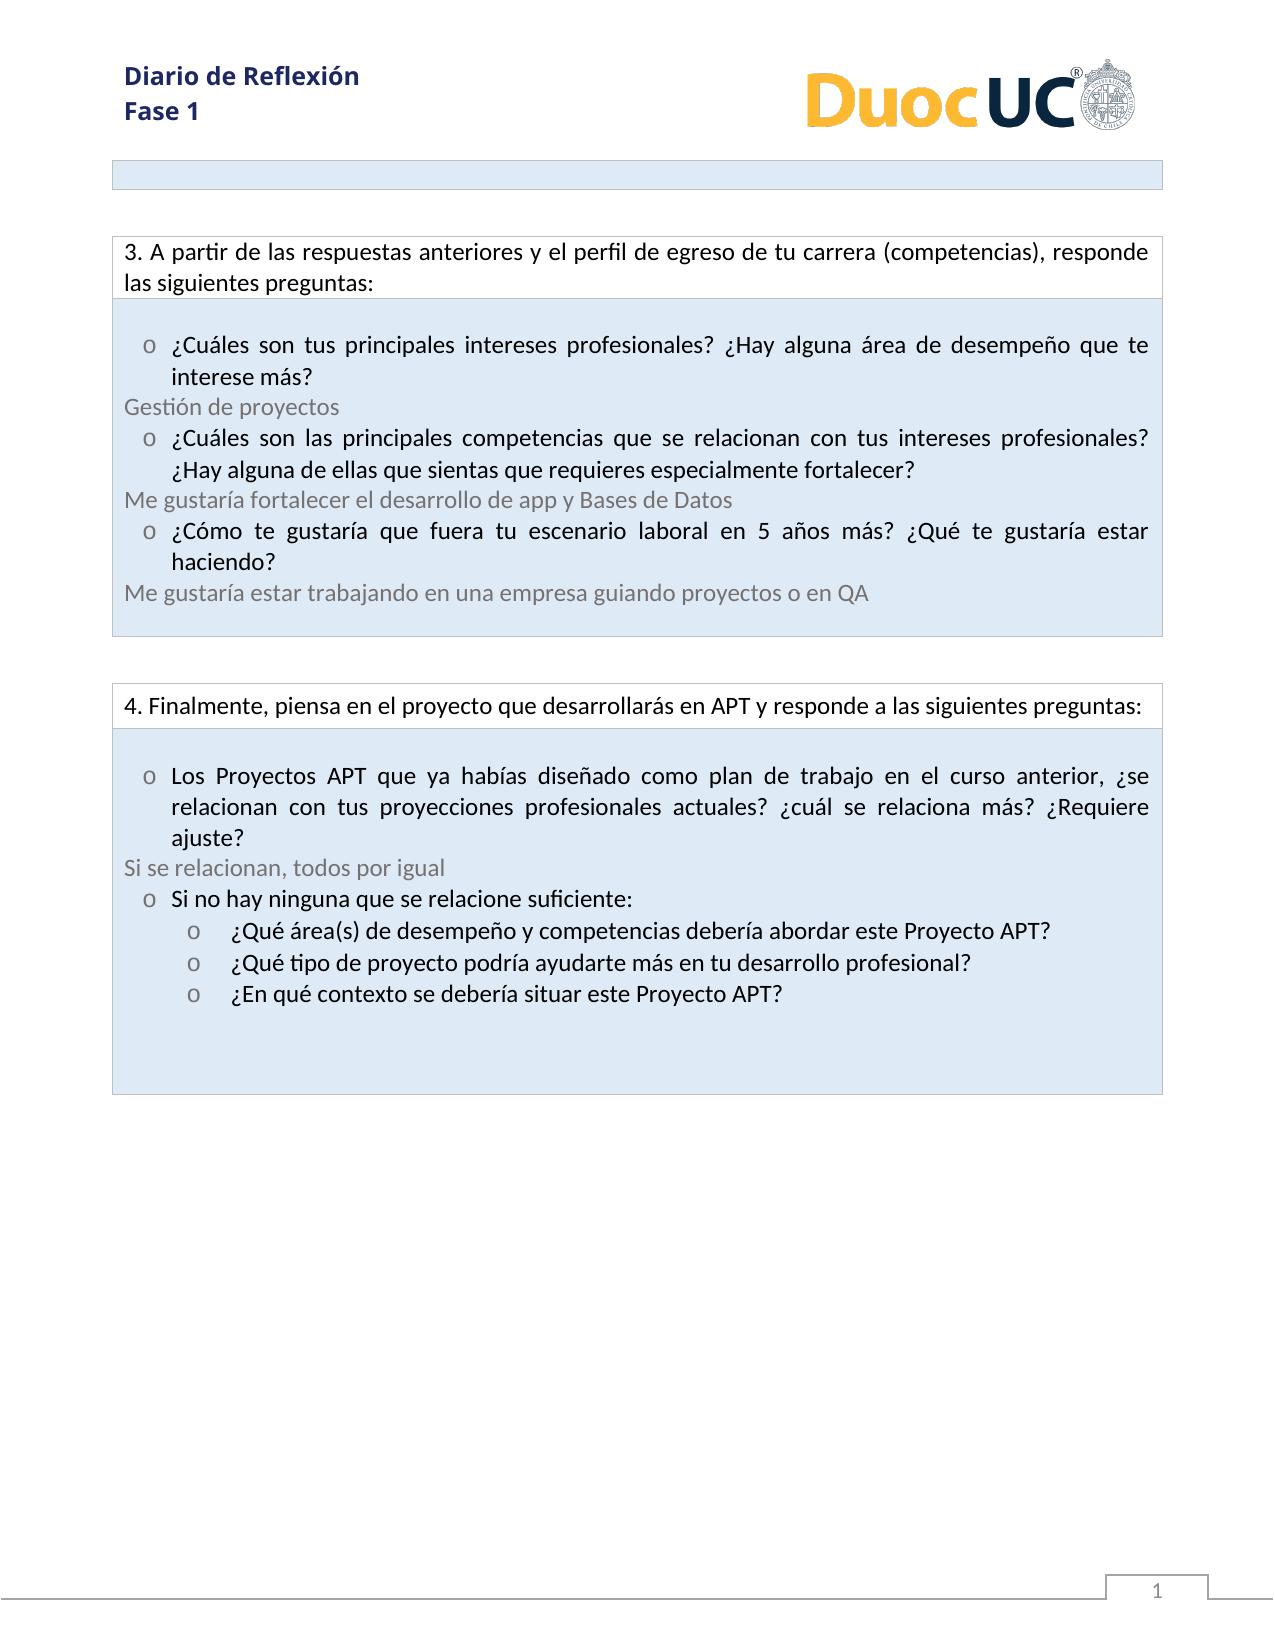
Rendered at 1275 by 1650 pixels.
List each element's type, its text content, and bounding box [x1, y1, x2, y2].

table_cell Los Proyectos APT que ya habías diseñado como plan de trabajo en el curso anterior, ¿se relacionan con tus proyecciones profesionales actuales? ¿cuál se relaciona más? ¿Requiere ajuste? Si se relacionan, todos por igual Si no hay ninguna que se relacione suficiente: ¿Qué área(s) de desempeño y competencias debería abordar este Proyecto APT? ¿Qué tipo de proyecto podría ayudarte más en tu desarrollo profesional? ¿En qué contexto se debería situar este Proyecto APT? [113, 729, 1162, 1094]
table_cell ¿Cuáles son tus principales intereses profesionales? ¿Hay alguna área de desempeño que te interese más? Gestión de proyectos ¿Cuáles son las principales competencias que se relacionan con tus intereses profesionales? ¿Hay alguna de ellas que sientas que requieres especialmente fortalecer? Me gustaría fortalecer el desarrollo de app y Bases de Datos ¿Cómo te gustaría que fuera tu escenario laboral en 5 años más? ¿Qué te gustaría estar haciendo? Me gustaría estar trabajando en una empresa guiando proyectos o en QA [113, 299, 1162, 636]
table_header 4. Finalmente, piensa en el proyecto que desarrollarás en APT y responde a las siguientes preguntas: [113, 684, 1162, 728]
picture [807, 59, 1135, 130]
table_header 3. A partir de las respuestas anteriores y el perfil de egreso de tu carrera (competencias), responde las siguientes preguntas: [113, 237, 1162, 298]
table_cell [113, 161, 1162, 189]
